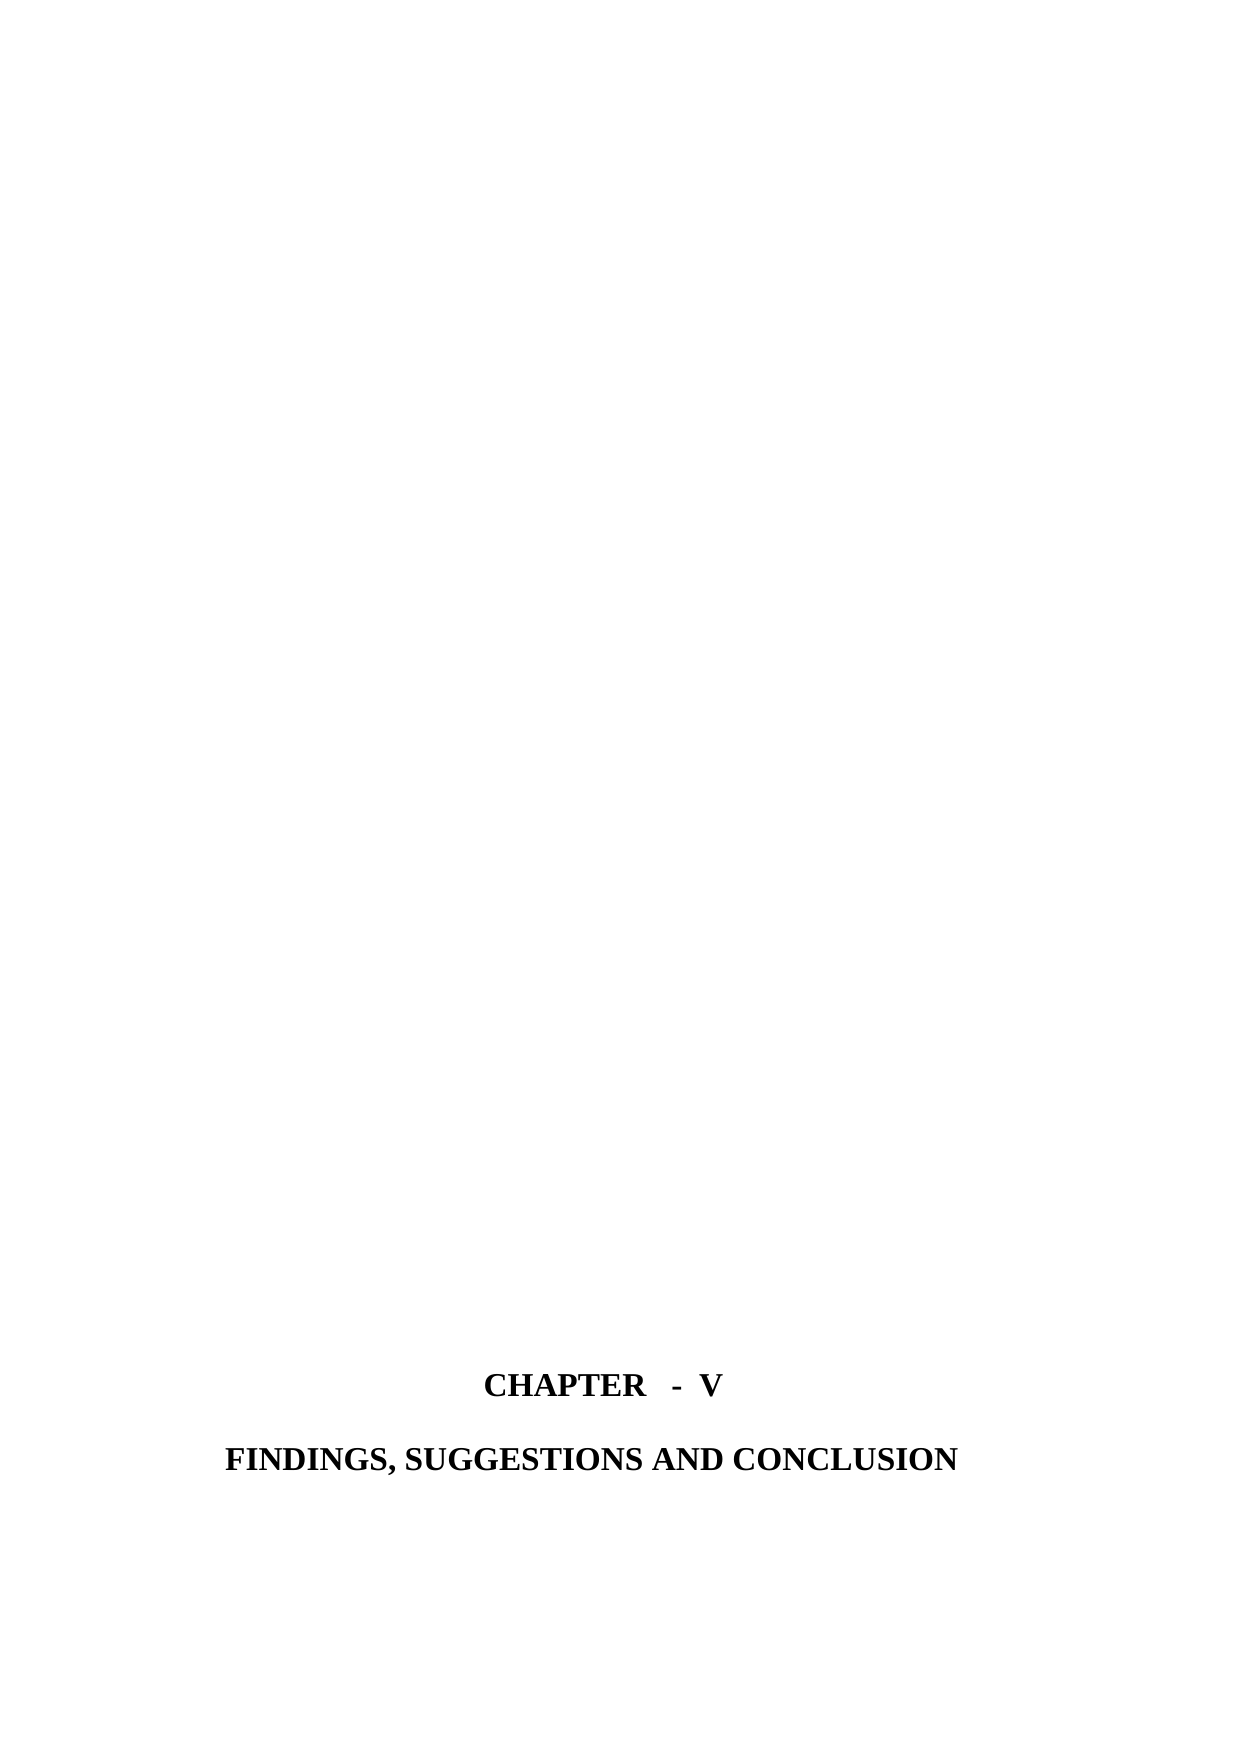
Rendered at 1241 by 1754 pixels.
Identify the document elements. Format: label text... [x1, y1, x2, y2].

text CHAPTER - V [150, 1365, 1090, 1404]
text FINDINGS, SUGGESTIONS AND CONCLUSION [225, 1439, 1090, 1478]
